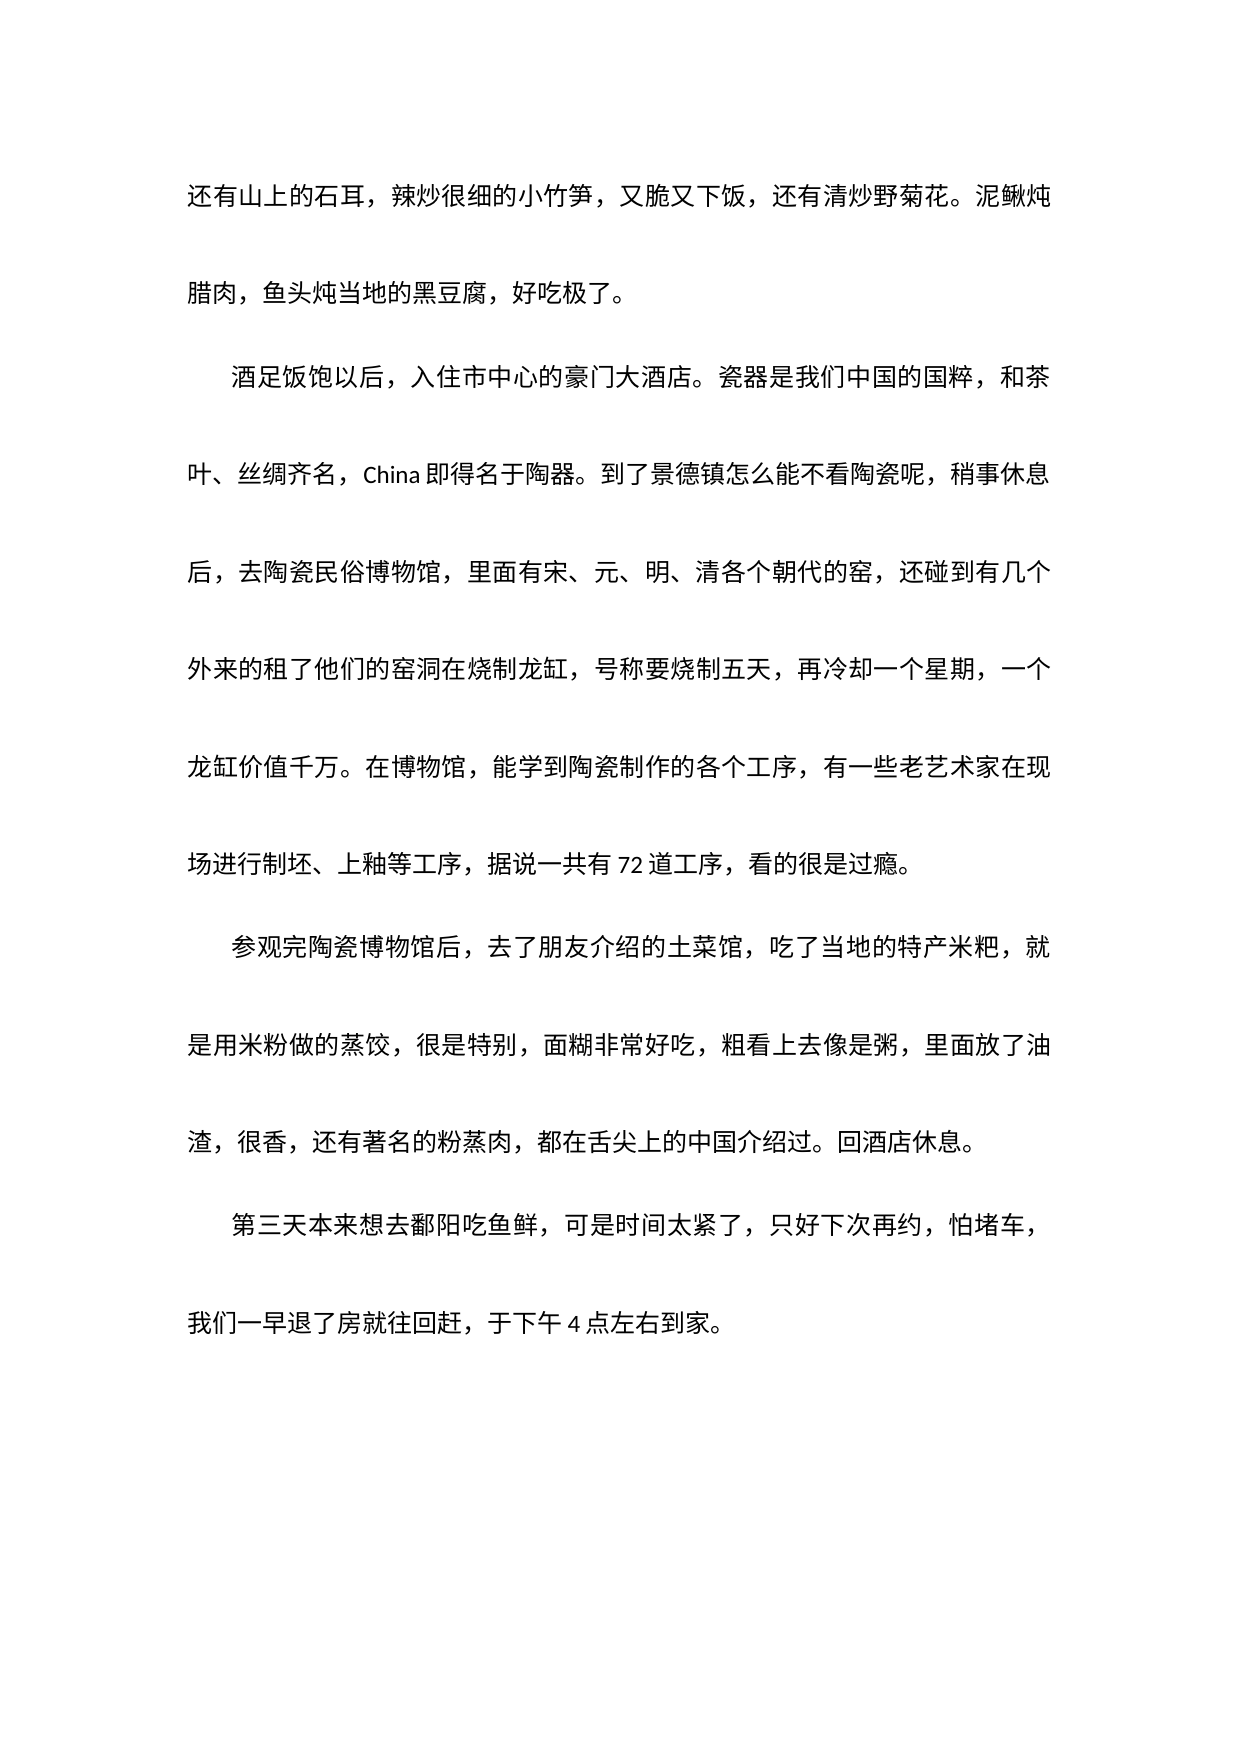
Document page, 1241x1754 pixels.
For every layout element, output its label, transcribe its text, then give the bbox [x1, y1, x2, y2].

text 酒足饭饱以后，入住市中心的豪门大酒店。瓷器是我们中国的国粹，和茶叶、丝绸齐名，China即得名于陶器。到了景德镇怎么能不看陶瓷呢，稍事休息后，去陶瓷民俗博物馆，里面有宋、元、明、清各个朝代的窑，还碰到有几个外来的租了他们的窑洞在烧制龙缸，号称要烧制五天，再冷却一个星期，一个龙缸价值千万。在博物馆，能学到陶瓷制作的各个工序，有一些老艺术家在现场进行制坯、上釉等工序，据说一共有72道工序，看的很是过瘾。 [187, 343, 1053, 895]
text 第三天本来想去鄱阳吃鱼鲜，可是时间太紧了，只好下次再约，怕堵车，我们一早退了房就往回赶，于下午4点左右到家。 [187, 1191, 1053, 1354]
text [187, 162, 1053, 324]
text 参观完陶瓷博物馆后，去了朋友介绍的土菜馆，吃了当地的特产米粑，就是用米粉做的蒸饺，很是特别，面糊非常好吃，粗看上去像是粥，里面放了油渣，很香，还有著名的粉蒸肉，都在舌尖上的中国介绍过。回酒店休息。 [187, 913, 1053, 1173]
